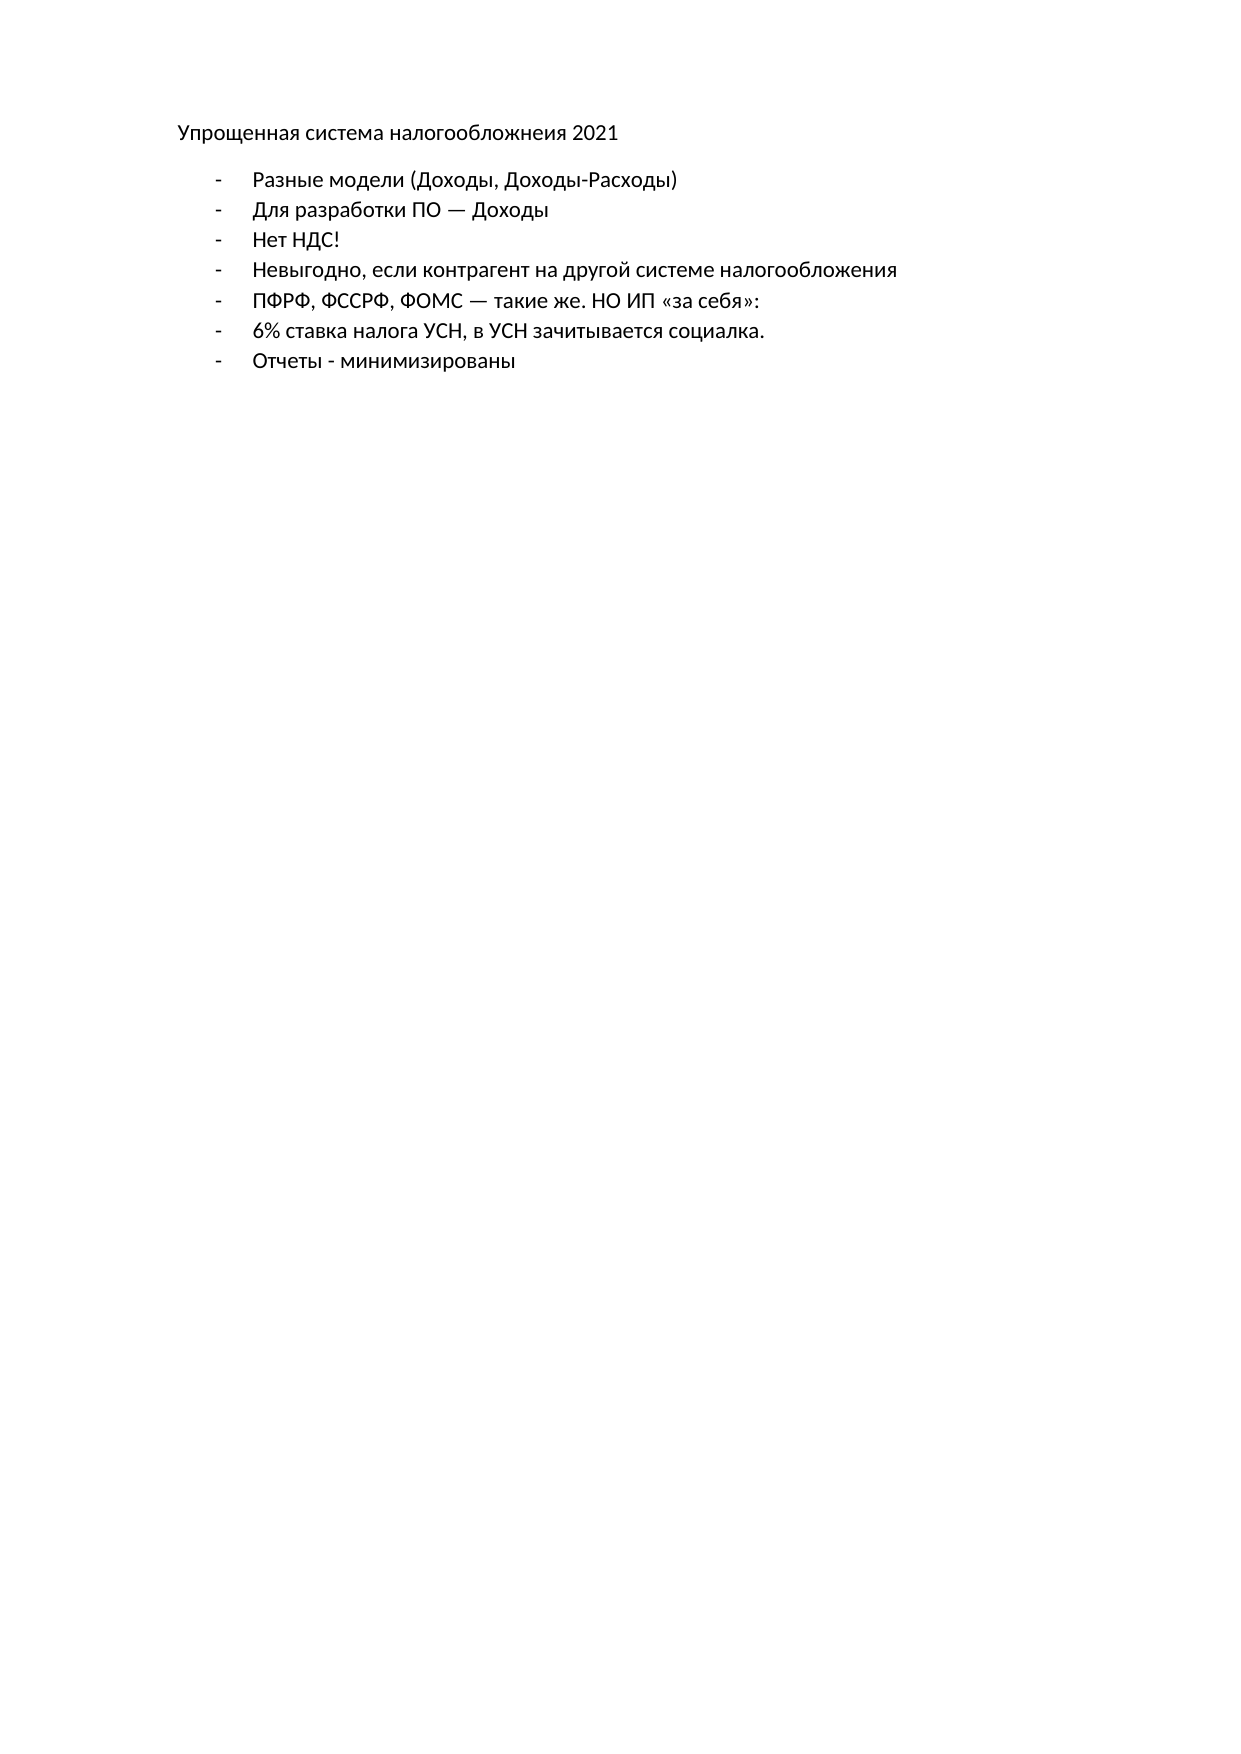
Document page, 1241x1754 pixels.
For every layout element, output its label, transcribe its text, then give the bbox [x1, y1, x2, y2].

list ПФРФ, ФССРФ, ФОМС — такие же. НО ИП «за себя»: [215, 286, 1152, 314]
list Разные модели (Доходы, Доходы-Расходы) [215, 165, 1152, 193]
text Упрощенная система налогообложнеия 2021 [177, 118, 1152, 146]
list Для разработки ПО — Доходы [215, 195, 1152, 223]
list Невыгодно, если контрагент на другой системе налогообложения [215, 256, 1152, 284]
list Отчеты - минимизированы [215, 346, 1152, 374]
list 6% ставка налога УСН, в УСН зачитывается социалка. [215, 316, 1152, 344]
list Нет НДС! [215, 225, 1152, 253]
